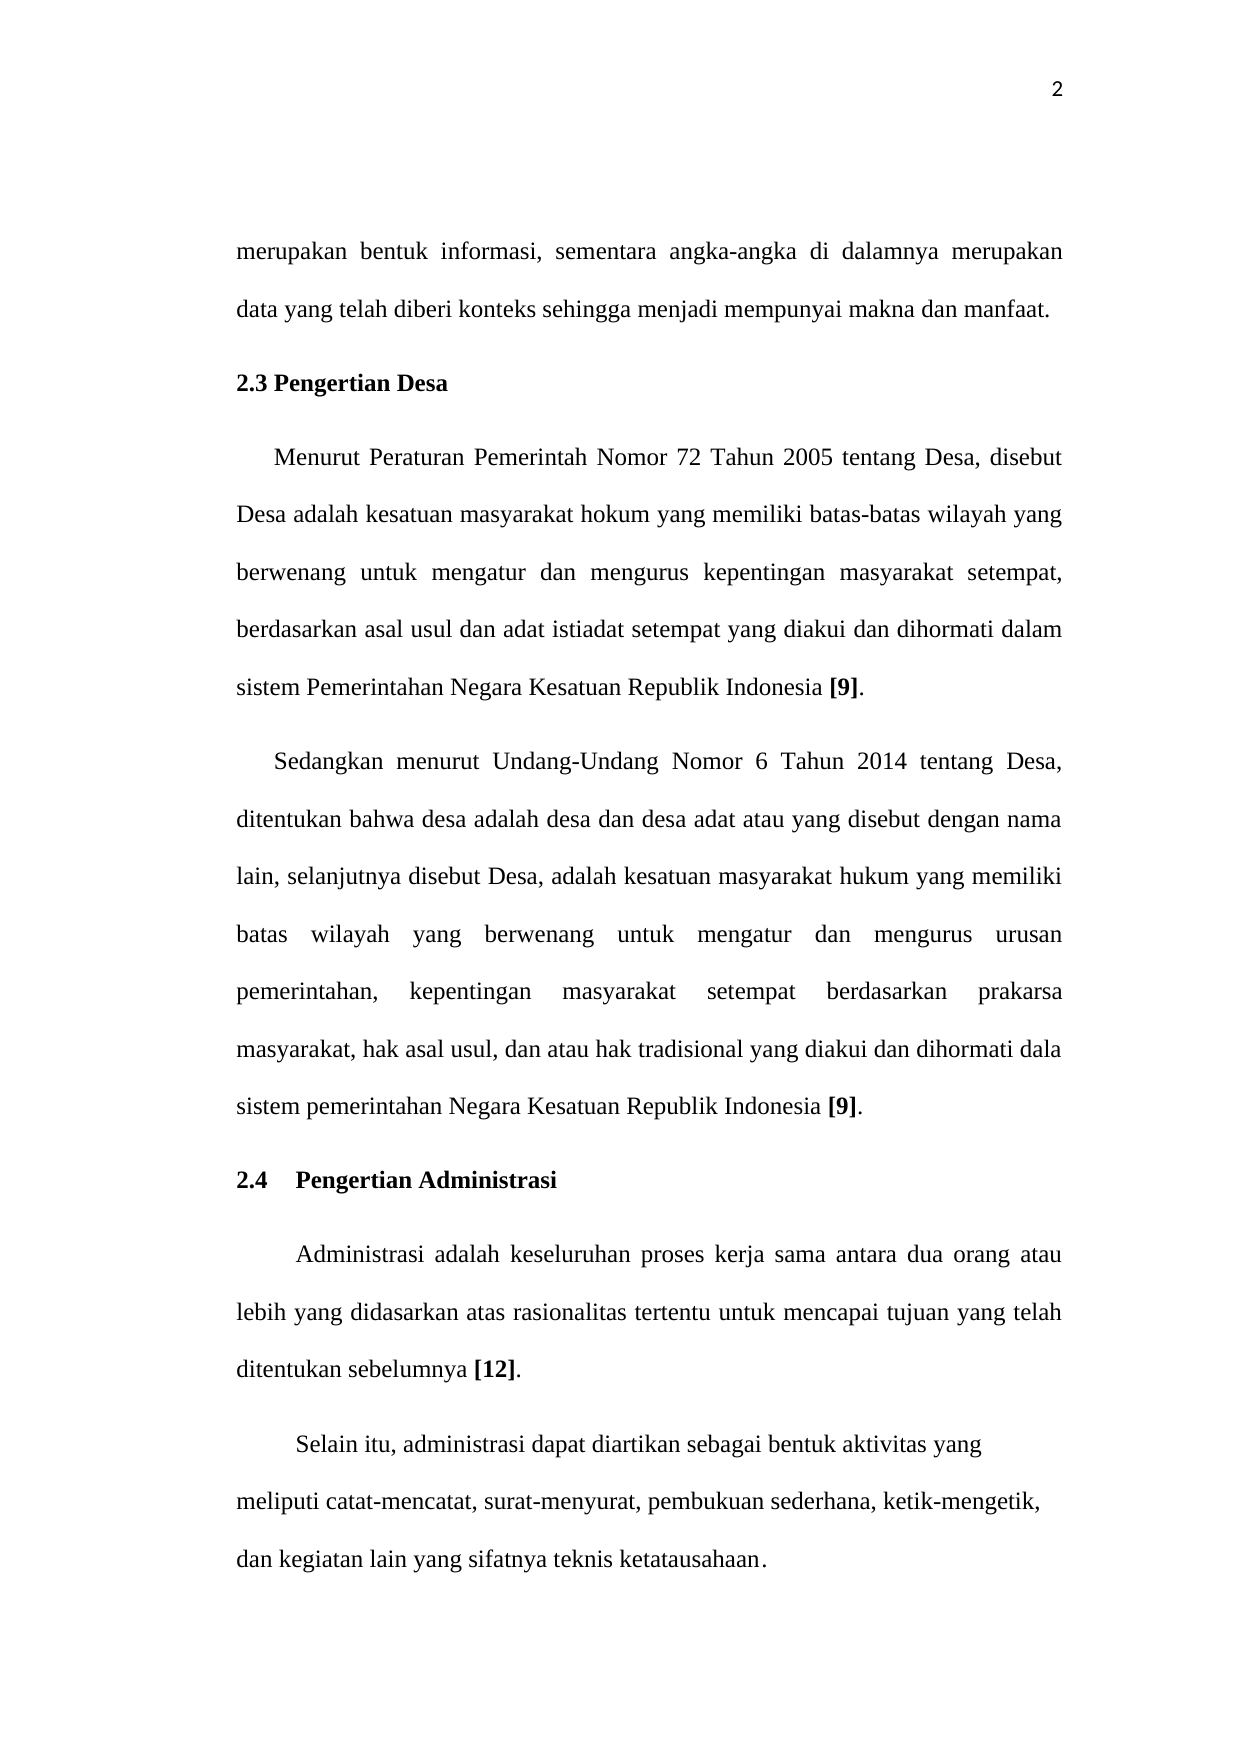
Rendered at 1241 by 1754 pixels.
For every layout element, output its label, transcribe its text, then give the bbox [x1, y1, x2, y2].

text Selain itu, administrasi dapat diartikan sebagai bentuk aktivitas yang meliputi catat-mencatat, surat-menyurat, pembukuan sederhana, ketik-mengetik, dan kegiatan lain yang sifatnya teknis ketatausahaan . [236, 1429, 1063, 1572]
list Pengertian Administrasi [236, 1165, 1063, 1194]
list Pengertian Desa [236, 368, 1063, 397]
text Sedangkan menurut Undang-Undang Nomor 6 Tahun 2014 tentang Desa, ditentukan bahwa desa adalah desa dan desa adat atau yang disebut dengan nama lain, selanjutnya disebut Desa, adalah kesatuan masyarakat hukum yang memiliki batas wilayah yang berwenang untuk mengatur dan mengurus urusan pemerintahan, kepentingan masyarakat setempat berdasarkan prakarsa masyarakat, hak asal usul, dan atau hak tradisional yang diakui dan dihormati dala sistem pemerintahan Negara Kesatuan Republik Indonesia [9]. [236, 746, 1063, 1120]
text Menurut Peraturan Pemerintah Nomor 72 Tahun 2005 tentang Desa, disebut Desa adalah kesatuan masyarakat hokum yang memiliki batas-batas wilayah yang berwenang untuk mengatur dan mengurus kepentingan masyarakat setempat, berdasarkan asal usul dan adat istiadat setempat yang diakui dan dihormati dalam sistem Pemerintahan Negara Kesatuan Republik Indonesia [9]. [236, 442, 1063, 701]
text Administrasi adalah keseluruhan proses kerja sama antara dua orang atau lebih yang didasarkan atas rasionalitas tertentu untuk mencapai tujuan yang telah ditentukan sebelumnya [12]. [236, 1239, 1063, 1383]
